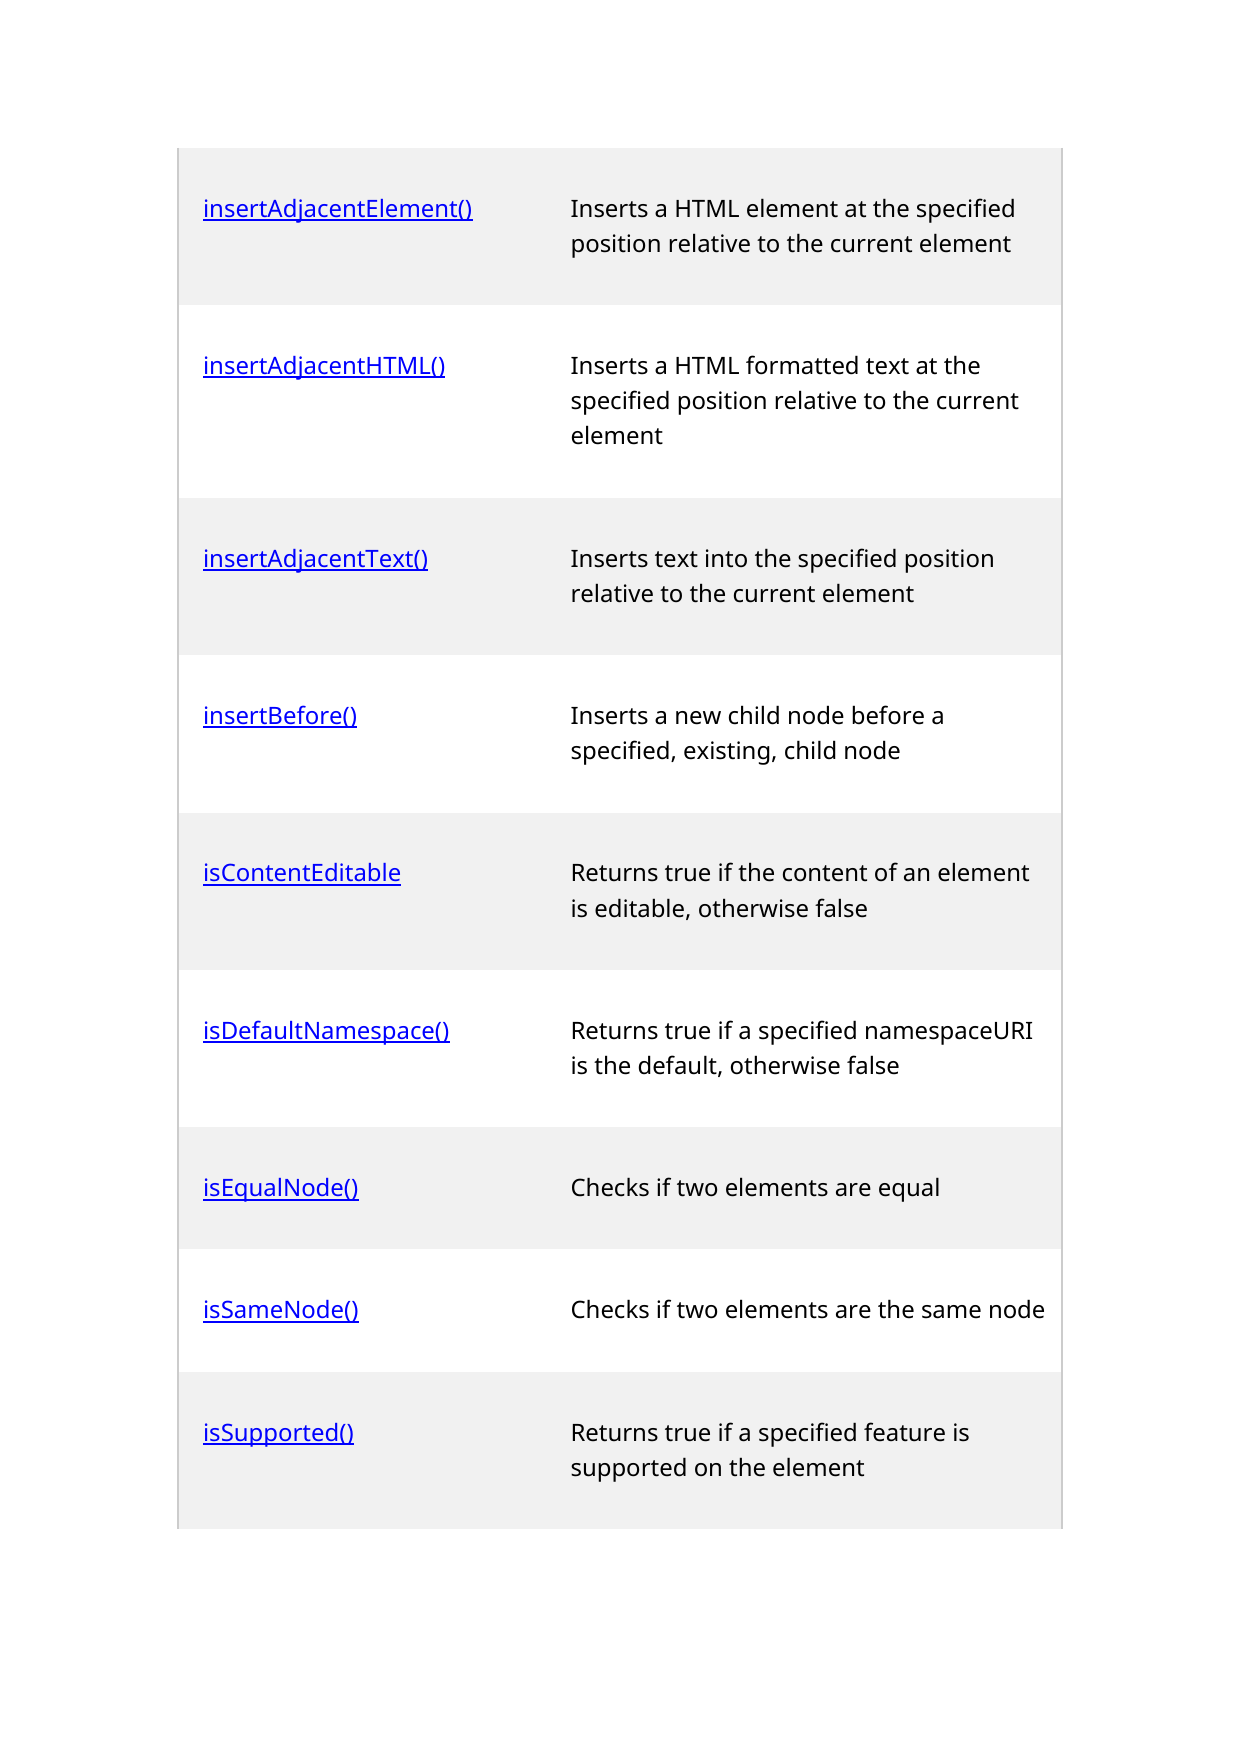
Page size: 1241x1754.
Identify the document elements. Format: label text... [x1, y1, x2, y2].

table_cell Inserts a new child node before a specified, existing, child node [558, 655, 1061, 812]
table_cell Checks if two elements are the same node [558, 1249, 1061, 1372]
table_cell isContentEditable [179, 813, 558, 970]
table_cell Returns true if a specified namespaceURI is the default, otherwise false [558, 970, 1061, 1127]
table_cell Returns true if the content of an element is editable, otherwise false [558, 813, 1061, 970]
table_cell insertBefore() [179, 655, 558, 812]
table_cell isDefaultNamespace() [179, 970, 558, 1127]
table_cell Inserts a HTML formatted text at the specified position relative to the current element [558, 305, 1061, 498]
table_cell Inserts a HTML element at the specified position relative to the current element [558, 148, 1061, 305]
table_cell Returns true if a specified feature is supported on the element [558, 1372, 1061, 1529]
table_cell insertAdjacentText() [179, 498, 558, 655]
table_cell Checks if two elements are equal [558, 1127, 1061, 1249]
table_cell insertAdjacentHTML() [179, 305, 558, 498]
table_cell insertAdjacentElement() [179, 148, 558, 305]
table_cell Inserts text into the specified position relative to the current element [558, 498, 1061, 655]
table_cell isEqualNode() [179, 1127, 558, 1249]
table_cell isSupported() [179, 1372, 558, 1529]
table_cell isSameNode() [179, 1249, 558, 1372]
